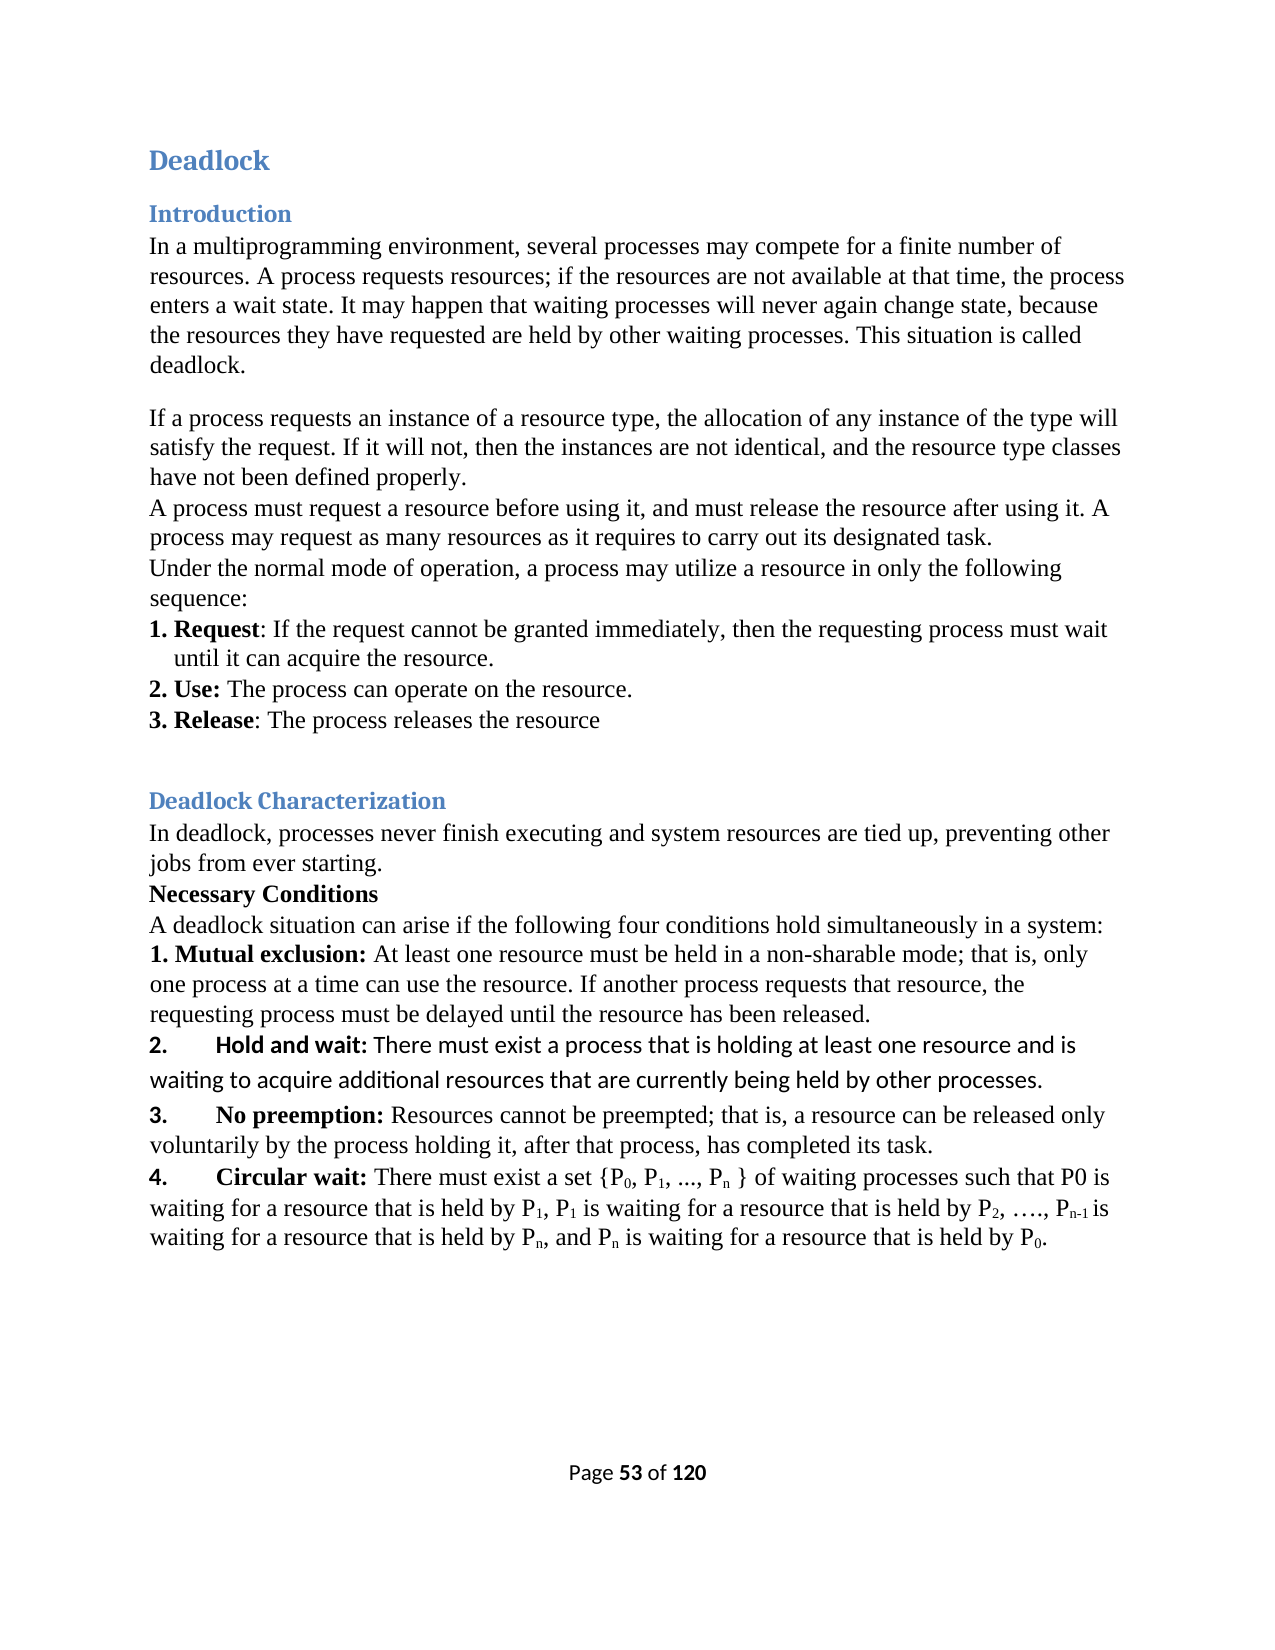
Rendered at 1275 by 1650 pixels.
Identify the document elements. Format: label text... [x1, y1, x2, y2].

list Hold and wait: There must exist a process that is holding at least one resource and is waiting to acquire additional resources that are currently being held by other processes. [148, 1030, 1125, 1095]
text In deadlock, processes never finish executing and system resources are tied up, preventing other jobs from ever starting. [148, 818, 1125, 877]
subtitle Introduction [148, 200, 1153, 228]
subtitle Necessary Conditions [148, 879, 1153, 908]
subtitle Deadlock [148, 144, 1153, 178]
text A deadlock situation can arise if the following four conditions hold simultaneously in a system: 1. Mutual exclusion: At least one resource must be held in a non-sharable mode; that is, only one process at a time can use the resource. If another process requests that resource, the requesting process must be delayed until the resource has been released. [148, 910, 1125, 1027]
text In a multiprogramming environment, several processes may compete for a finite number of resources. A process requests resources; if the resources are not available at that time, the process enters a wait state. It may happen that waiting processes will never again change state, because the resources they have requested are held by other waiting processes. This situation is called deadlock. [148, 231, 1125, 378]
text A process must request a resource before using it, and must release the resource after using it. A process may request as many resources as it requires to carry out its designated task. [148, 493, 1125, 551]
text Under the normal mode of operation, a process may utilize a resource in only the following sequence: [148, 553, 1125, 612]
list Release: The process releases the resource [148, 705, 1125, 734]
text If a process requests an instance of a resource type, the allocation of any instance of the type will satisfy the request. If it will not, then the instances are not identical, and the resource type classes have not been defined properly. [148, 403, 1125, 491]
subtitle Deadlock Characterization [148, 787, 1153, 816]
list Circular wait: There must exist a set {P0, P1, ..., Pn } of waiting processes such that P0 is waiting for a resource that is held by P1, P1 is waiting for a resource that is held by P2, …., Pn-1 is waiting for a resource that is held by Pn, and Pn is waiting for a resource that is held by P0. [148, 1161, 1125, 1251]
list Use: The process can operate on the resource. [148, 674, 1125, 703]
list Request: If the request cannot be granted immediately, then the requesting process must wait until it can acquire the resource. [148, 614, 1125, 672]
list No preemption: Resources cannot be preempted; that is, a resource can be released only voluntarily by the process holding it, after that process, has completed its task. [148, 1099, 1125, 1159]
